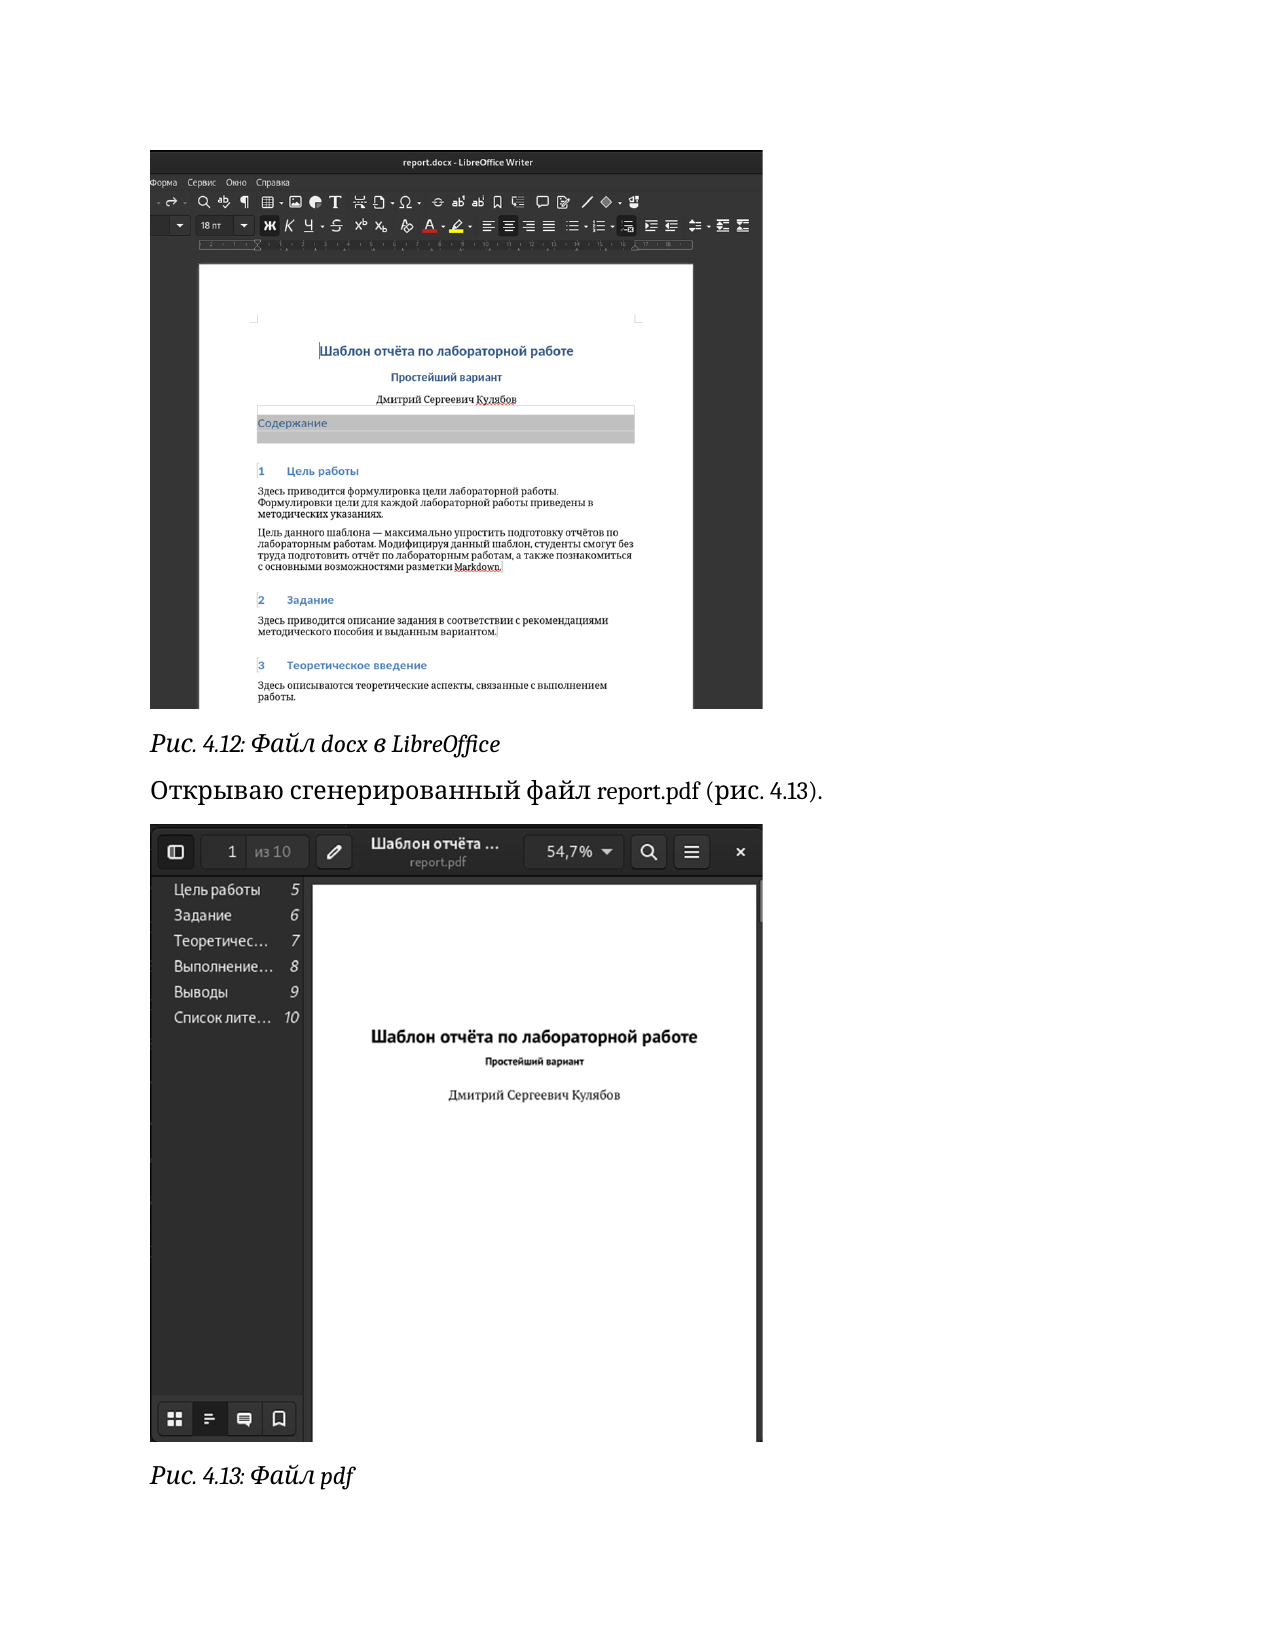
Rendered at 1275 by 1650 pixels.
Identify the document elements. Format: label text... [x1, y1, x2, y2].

text Рис. 4.12: Файл docx в LibreOffice [150, 730, 1125, 758]
text Открываю сгенерированный файл report.pdf (рис. 4.13). [150, 777, 1125, 806]
picture [150, 150, 763, 709]
text Рис. 4.13: Файл pdf [150, 1462, 1125, 1491]
picture [150, 824, 763, 1442]
